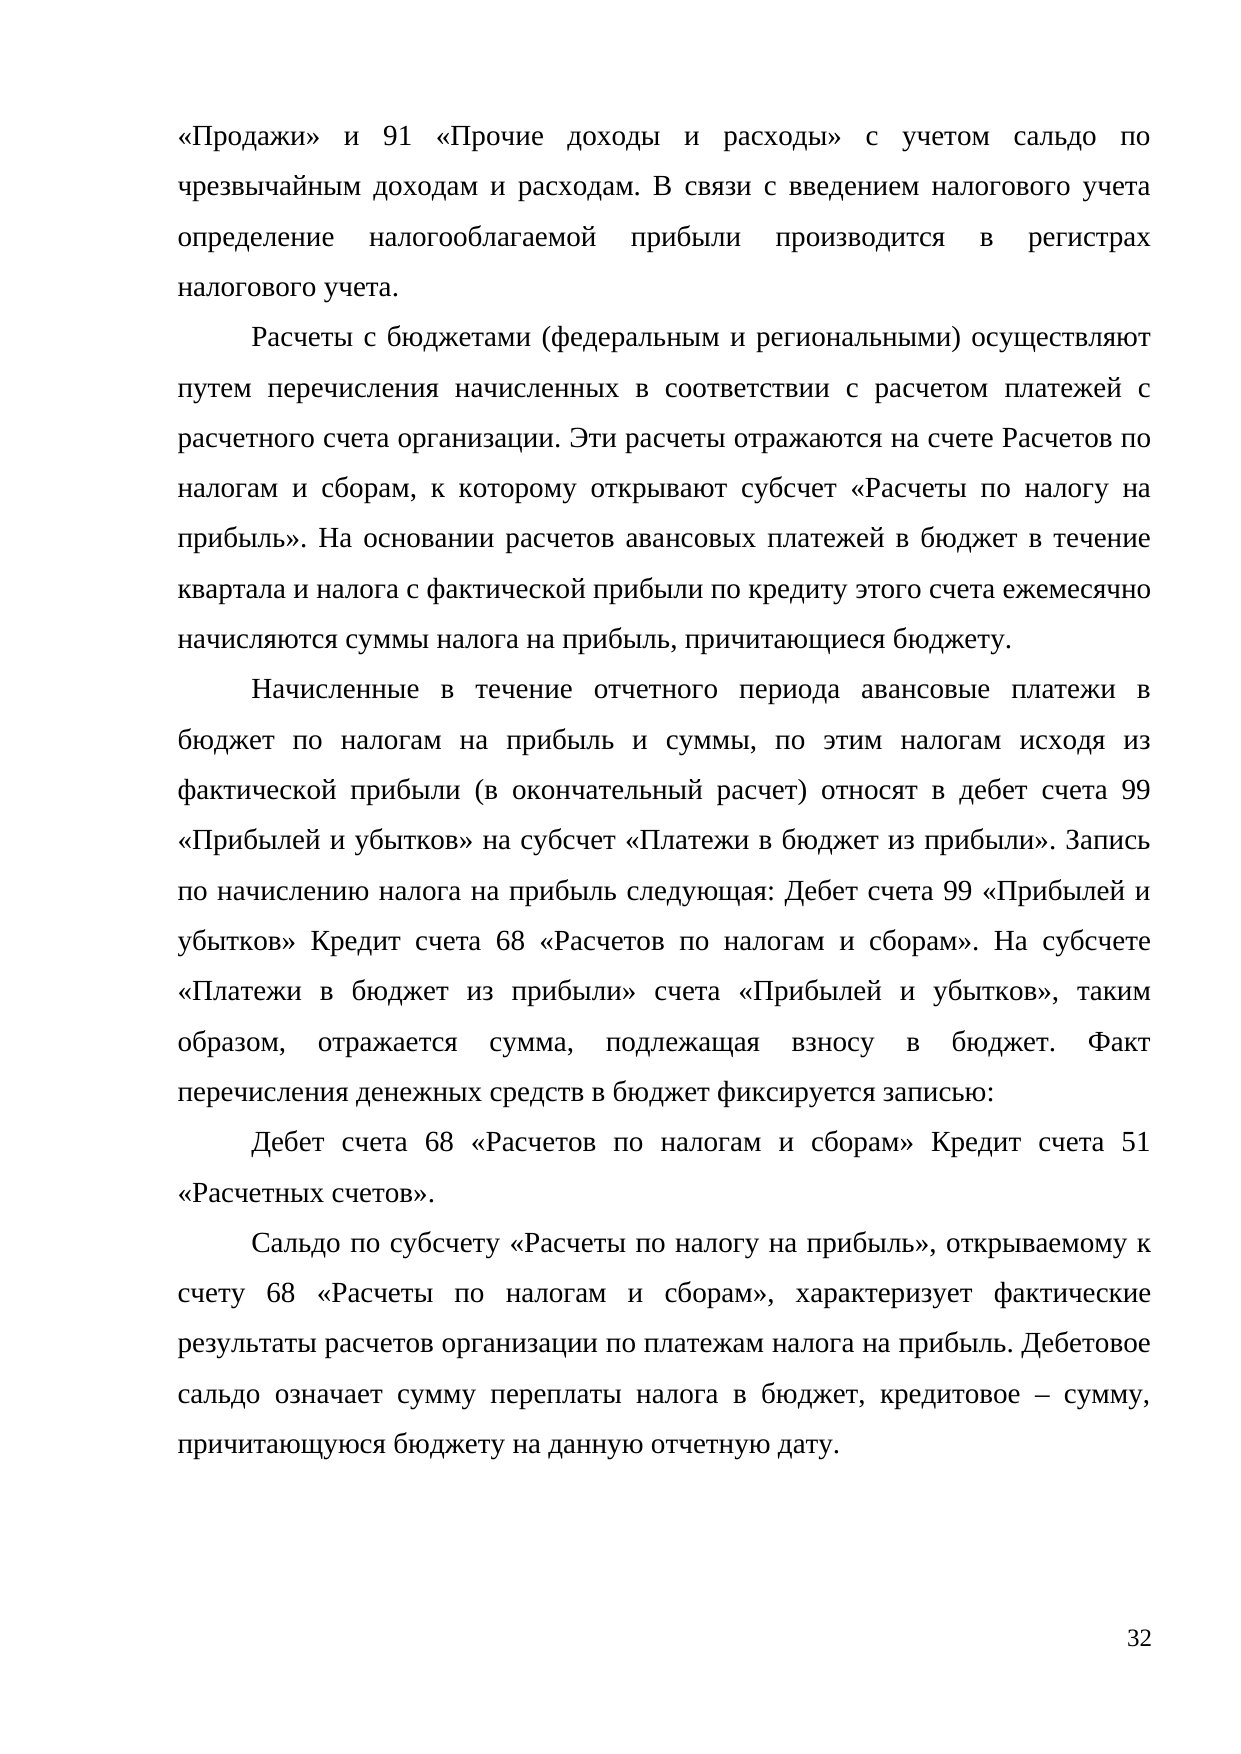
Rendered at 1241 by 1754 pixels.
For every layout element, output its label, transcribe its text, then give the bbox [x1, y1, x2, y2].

text Сальдо по субсчету «Расчеты по налогу на прибыль», открываемому к счету 68 «Расчеты по налогам и сборам», характеризует фактические результаты расчетов организации по платежам налога на прибыль. Дебетовое сальдо означает сумму переплаты налога в бюджет, кредитовое – сумму, причитающуюся бюджету на данную отчетную дату. [177, 1225, 1152, 1460]
text Дебет счета 68 «Расчетов по налогам и сборам» Кредит счета 51 «Расчетных счетов». [177, 1124, 1152, 1208]
text Расчеты с бюджетами (федеральным и региональными) осуществляют путем перечисления начисленных в соответствии с расчетом платежей с расчетного счета организации. Эти расчеты отражаются на счете Расчетов по налогам и сборам, к которому открывают субсчет «Расчеты по налогу на прибыль». На основании расчетов авансовых платежей в бюджет в течение квартала и налога с фактической прибыли по кредиту этого счета ежемесячно начисляются суммы налога на прибыль, причитающиеся бюджету. [177, 319, 1152, 655]
text Начисленные в течение отчетного периода авансовые платежи в бюджет по налогам на прибыль и суммы, по этим налогам исходя из фактической прибыли (в окончательный расчет) относят в дебет счета 99 «Прибылей и убытков» на субсчет «Платежи в бюджет из прибыли». Запись по начислению налога на прибыль следующая: Дебет счета 99 «Прибылей и убытков» Кредит счета 68 «Расчетов по налогам и сборам». На субсчете «Платежи в бюджет из прибыли» счета «Прибылей и убытков», таким образом, отражается сумма, подлежащая взносу в бюджет. Факт перечисления денежных средств в бюджет фиксируется записью: [177, 672, 1152, 1108]
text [177, 118, 1152, 303]
